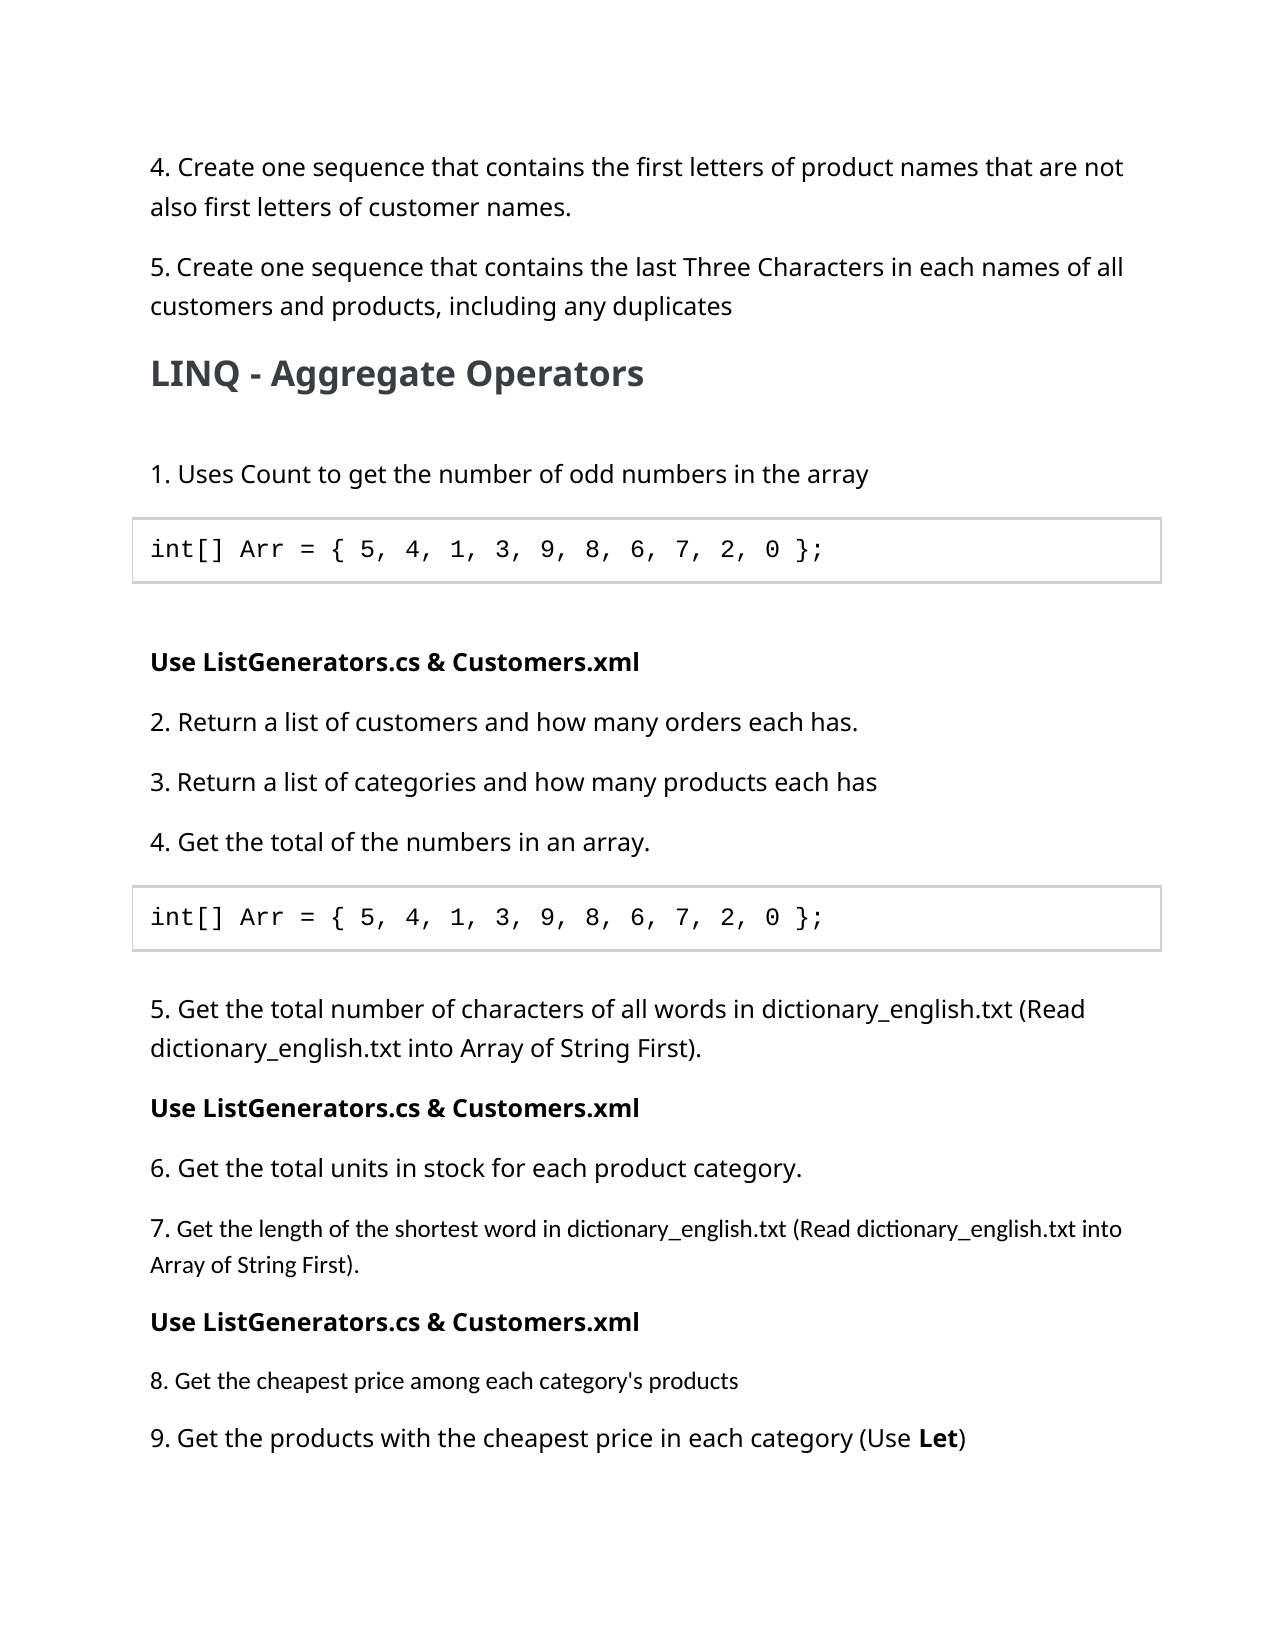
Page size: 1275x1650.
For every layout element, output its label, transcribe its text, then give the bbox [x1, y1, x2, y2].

text Use ListGenerators.cs & Customers.xml [150, 1305, 1144, 1339]
text int[] Arr = { 5, 4, 1, 3, 9, 8, 6, 7, 2, 0 }; [133, 888, 1160, 949]
text Use ListGenerators.cs & Customers.xml [150, 644, 1144, 678]
text 5. Create one sequence that contains the last Three Characters in each names of all customers and products, including any duplicates [150, 249, 1144, 322]
text int[] Arr = { 5, 4, 1, 3, 9, 8, 6, 7, 2, 0 }; [133, 520, 1160, 581]
text 2. Return a list of customers and how many orders each has. [150, 704, 1144, 738]
subtitle LINQ - Aggregate Operators [150, 348, 1144, 397]
text Use ListGenerators.cs & Customers.xml [150, 1091, 1144, 1125]
text 1. Uses Count to get the number of odd numbers in the array [150, 457, 1144, 491]
text 4. Get the total of the numbers in an array. [150, 824, 1144, 858]
text 7. Get the length of the shortest word in dictionary_english.txt (Read dictionary_english.txt into Array of String First). [150, 1211, 1144, 1280]
text 3. Return a list of categories and how many products each has [150, 764, 1144, 798]
text 4. Create one sequence that contains the first letters of product names that are not also first letters of customer names. [150, 150, 1144, 223]
text 9. Get the products with the cheapest price in each category (Use Let) [150, 1421, 1144, 1455]
text 5. Get the total number of characters of all words in dictionary_english.txt (Read dictionary_english.txt into Array of String First). [150, 952, 1144, 1065]
text 8. Get the cheapest price among each category's products [150, 1365, 1144, 1396]
text 6. Get the total units in stock for each product category. [150, 1151, 1144, 1185]
